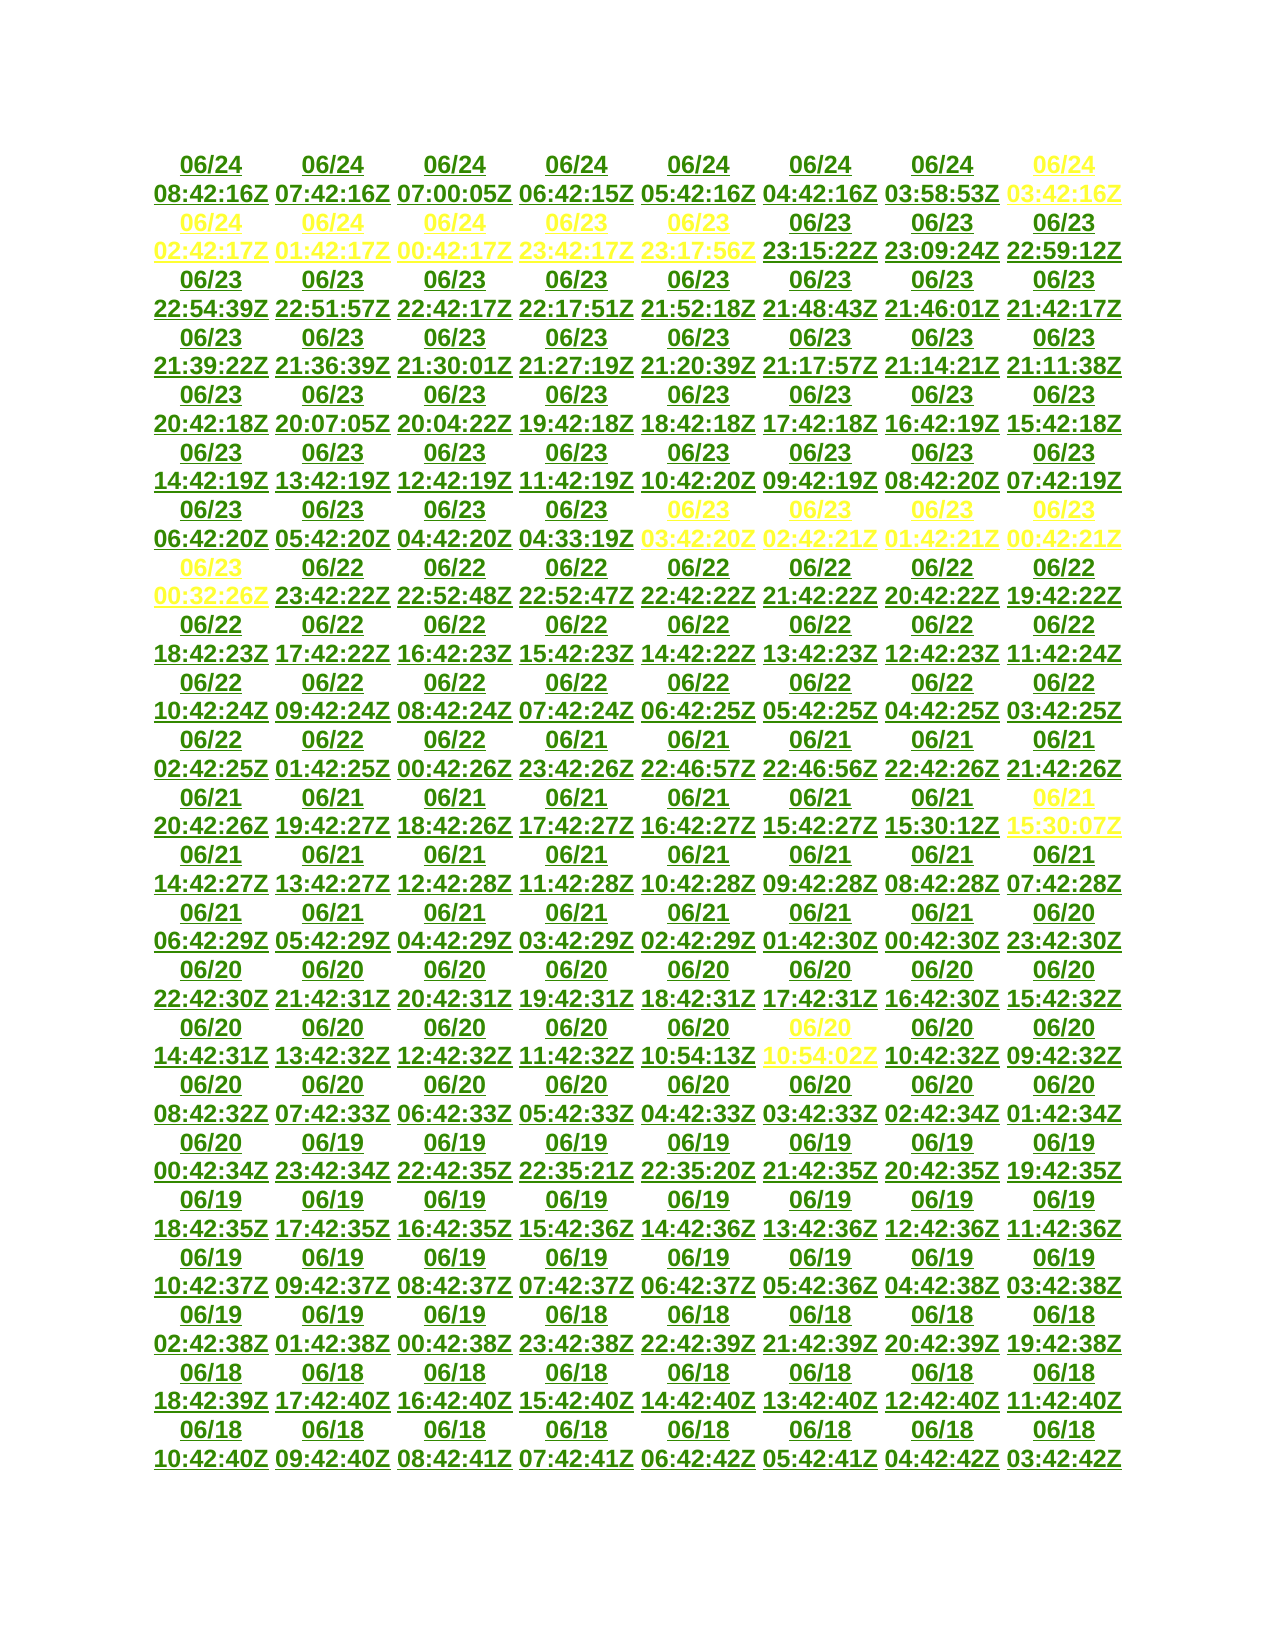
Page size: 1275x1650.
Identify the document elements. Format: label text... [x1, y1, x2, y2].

table_cell 06/18 22:42:39Z [638, 1300, 759, 1357]
table_cell 06/21 15:30:07Z [1003, 783, 1125, 840]
table_cell 06/18 03:42:42Z [1003, 1415, 1125, 1472]
table_cell 06/23 20:07:05Z [272, 380, 394, 437]
table_cell 06/18 18:42:39Z [150, 1358, 272, 1415]
table_cell 06/20 13:42:32Z [272, 1013, 394, 1070]
table_cell 06/22 16:42:23Z [394, 610, 516, 667]
table_cell 06/21 20:42:26Z [150, 783, 272, 840]
table_cell 06/23 21:48:43Z [759, 265, 881, 322]
table_cell 06/19 08:42:37Z [394, 1243, 516, 1300]
table_cell 06/20 05:42:33Z [516, 1070, 637, 1127]
table_cell 06/23 21:20:39Z [638, 323, 759, 380]
table_cell 06/22 17:42:22Z [272, 610, 394, 667]
table_cell 06/18 11:42:40Z [1003, 1358, 1125, 1415]
table_cell 06/19 10:42:37Z [150, 1243, 272, 1300]
table_cell 06/23 14:42:19Z [150, 438, 272, 495]
table_cell 06/22 14:42:22Z [638, 610, 759, 667]
table_cell 06/22 19:42:22Z [1003, 553, 1125, 610]
table_cell 06/23 21:46:01Z [881, 265, 1003, 322]
table_cell 06/20 15:42:32Z [1003, 955, 1125, 1012]
table_cell 06/23 23:17:56Z [638, 208, 759, 265]
table_cell 06/23 00:42:21Z [1003, 495, 1125, 552]
table_cell 06/19 22:35:20Z [638, 1128, 759, 1185]
table_cell 06/23 21:30:01Z [394, 323, 516, 380]
table_cell 06/19 01:42:38Z [272, 1300, 394, 1357]
table_cell 06/22 03:42:25Z [1003, 668, 1125, 725]
table_cell 06/22 02:42:25Z [150, 725, 272, 782]
table_cell 06/21 22:46:57Z [638, 725, 759, 782]
table_cell 06/22 22:52:48Z [394, 553, 516, 610]
table_cell 06/21 10:42:28Z [638, 840, 759, 897]
table_cell 06/19 09:42:37Z [272, 1243, 394, 1300]
table_cell 06/23 04:42:20Z [394, 495, 516, 552]
table_cell 06/23 02:42:21Z [759, 495, 881, 552]
table_cell 06/23 21:36:39Z [272, 323, 394, 380]
table_cell 06/23 21:17:57Z [759, 323, 881, 380]
table_cell 06/23 21:11:38Z [1003, 323, 1125, 380]
table_cell 06/20 06:42:33Z [394, 1070, 516, 1127]
table_cell 06/20 01:42:34Z [1003, 1070, 1125, 1127]
table_cell 06/24 03:42:16Z [1003, 150, 1125, 207]
table_cell 06/23 10:42:20Z [638, 438, 759, 495]
table_cell 06/19 19:42:35Z [1003, 1128, 1125, 1185]
table_cell 06/18 08:42:41Z [394, 1415, 516, 1472]
table_cell 06/23 17:42:18Z [759, 380, 881, 437]
table_cell 06/20 23:42:30Z [1003, 898, 1125, 955]
table_cell 06/22 22:52:47Z [516, 553, 637, 610]
table_cell 06/22 22:42:22Z [638, 553, 759, 610]
table_cell 06/22 20:42:22Z [881, 553, 1003, 610]
table_cell 06/18 04:42:42Z [881, 1415, 1003, 1472]
table_cell 06/18 12:42:40Z [881, 1358, 1003, 1415]
table_cell 06/21 01:42:30Z [759, 898, 881, 955]
table_cell 06/21 21:42:26Z [1003, 725, 1125, 782]
table_cell 06/23 21:14:21Z [881, 323, 1003, 380]
table_cell 06/18 10:42:40Z [150, 1415, 272, 1472]
table_cell 06/22 00:42:26Z [394, 725, 516, 782]
table_cell 06/22 13:42:23Z [759, 610, 881, 667]
table_cell 06/18 21:42:39Z [759, 1300, 881, 1357]
table_cell 06/18 05:42:41Z [759, 1415, 881, 1472]
table_cell 06/23 21:42:17Z [1003, 265, 1125, 322]
table_cell 06/23 05:42:20Z [272, 495, 394, 552]
table_cell 06/20 11:42:32Z [516, 1013, 637, 1070]
table_cell 06/21 11:42:28Z [516, 840, 637, 897]
table_cell 06/23 22:51:57Z [272, 265, 394, 322]
table_cell 06/19 02:42:38Z [150, 1300, 272, 1357]
table_cell 06/22 04:42:25Z [881, 668, 1003, 725]
table_cell 06/18 17:42:40Z [272, 1358, 394, 1415]
table_cell 06/20 08:42:32Z [150, 1070, 272, 1127]
table_cell 06/24 02:42:17Z [150, 208, 272, 265]
table_cell 06/18 19:42:38Z [1003, 1300, 1125, 1357]
table_cell 06/23 06:42:20Z [150, 495, 272, 552]
table_cell 06/21 03:42:29Z [516, 898, 637, 955]
table_cell 06/22 15:42:23Z [516, 610, 637, 667]
table_cell 06/21 22:46:56Z [759, 725, 881, 782]
table_cell 06/23 23:09:24Z [881, 208, 1003, 265]
table_cell 06/23 20:42:18Z [150, 380, 272, 437]
table_cell 06/23 15:42:18Z [1003, 380, 1125, 437]
table_cell 06/24 05:42:16Z [638, 150, 759, 207]
table_cell 06/19 11:42:36Z [1003, 1185, 1125, 1242]
table_cell 06/20 17:42:31Z [759, 955, 881, 1012]
table_cell 06/18 06:42:42Z [638, 1415, 759, 1472]
table_cell 06/24 04:42:16Z [759, 150, 881, 207]
table_cell 06/22 08:42:24Z [394, 668, 516, 725]
table_cell 06/24 00:42:17Z [394, 208, 516, 265]
table_cell 06/23 19:42:18Z [516, 380, 637, 437]
table_cell 06/19 18:42:35Z [150, 1185, 272, 1242]
table_cell 06/18 14:42:40Z [638, 1358, 759, 1415]
table_cell 06/23 16:42:19Z [881, 380, 1003, 437]
table_cell 06/24 03:58:53Z [881, 150, 1003, 207]
table_cell 06/21 14:42:27Z [150, 840, 272, 897]
table_cell 06/22 05:42:25Z [759, 668, 881, 725]
table_cell 06/20 02:42:34Z [881, 1070, 1003, 1127]
table_cell 06/22 12:42:23Z [881, 610, 1003, 667]
table_cell 06/21 00:42:30Z [881, 898, 1003, 955]
table_cell 06/23 01:42:21Z [881, 495, 1003, 552]
table_cell 06/24 07:42:16Z [272, 150, 394, 207]
table_cell 06/19 17:42:35Z [272, 1185, 394, 1242]
table_cell 06/23 23:42:17Z [516, 208, 637, 265]
table_cell 06/20 00:42:34Z [150, 1128, 272, 1185]
table_cell 06/19 22:35:21Z [516, 1128, 637, 1185]
table_cell 06/21 17:42:27Z [516, 783, 637, 840]
table_cell 06/20 19:42:31Z [516, 955, 637, 1012]
table_cell 06/23 21:27:19Z [516, 323, 637, 380]
table_cell 06/19 12:42:36Z [881, 1185, 1003, 1242]
table_cell 06/21 23:42:26Z [516, 725, 637, 782]
table_cell 06/21 19:42:27Z [272, 783, 394, 840]
table_cell 06/18 09:42:40Z [272, 1415, 394, 1472]
table_cell 06/23 03:42:20Z [638, 495, 759, 552]
table_cell 06/23 22:59:12Z [1003, 208, 1125, 265]
table_cell 06/20 10:54:02Z [759, 1013, 881, 1070]
table_cell 06/23 21:39:22Z [150, 323, 272, 380]
table_cell 06/23 08:42:20Z [881, 438, 1003, 495]
table_cell 06/23 04:33:19Z [516, 495, 637, 552]
table_cell 06/21 18:42:26Z [394, 783, 516, 840]
table_cell 06/22 10:42:24Z [150, 668, 272, 725]
table_cell 06/20 22:42:30Z [150, 955, 272, 1012]
table_cell 06/20 10:42:32Z [881, 1013, 1003, 1070]
table_cell 06/23 21:52:18Z [638, 265, 759, 322]
table_cell 06/21 07:42:28Z [1003, 840, 1125, 897]
table_cell 06/23 22:54:39Z [150, 265, 272, 322]
table_cell 06/18 20:42:39Z [881, 1300, 1003, 1357]
table_cell 06/19 00:42:38Z [394, 1300, 516, 1357]
table_cell 06/19 07:42:37Z [516, 1243, 637, 1300]
table_cell 06/23 22:42:17Z [394, 265, 516, 322]
table_cell 06/23 12:42:19Z [394, 438, 516, 495]
table_cell 06/20 03:42:33Z [759, 1070, 881, 1127]
table_cell 06/23 09:42:19Z [759, 438, 881, 495]
table_cell 06/20 18:42:31Z [638, 955, 759, 1012]
table_cell 06/20 14:42:31Z [150, 1013, 272, 1070]
table_cell 06/19 04:42:38Z [881, 1243, 1003, 1300]
table_cell 06/21 16:42:27Z [638, 783, 759, 840]
table_cell 06/19 23:42:34Z [272, 1128, 394, 1185]
table_cell 06/21 09:42:28Z [759, 840, 881, 897]
table_cell 06/23 23:15:22Z [759, 208, 881, 265]
table_cell 06/21 22:42:26Z [881, 725, 1003, 782]
table_cell 06/23 00:32:26Z [150, 553, 272, 610]
table_cell 06/21 02:42:29Z [638, 898, 759, 955]
table_cell 06/23 13:42:19Z [272, 438, 394, 495]
table_cell 06/19 13:42:36Z [759, 1185, 881, 1242]
table_cell 06/21 05:42:29Z [272, 898, 394, 955]
table_cell 06/19 16:42:35Z [394, 1185, 516, 1242]
table_cell 06/21 12:42:28Z [394, 840, 516, 897]
table_cell 06/24 07:00:05Z [394, 150, 516, 207]
table_cell 06/22 18:42:23Z [150, 610, 272, 667]
table_cell 06/21 15:30:12Z [881, 783, 1003, 840]
table_cell 06/19 20:42:35Z [881, 1128, 1003, 1185]
table_cell 06/18 07:42:41Z [516, 1415, 637, 1472]
table_cell 06/24 08:42:16Z [150, 150, 272, 207]
table_cell 06/21 13:42:27Z [272, 840, 394, 897]
table_cell 06/22 06:42:25Z [638, 668, 759, 725]
table_cell 06/21 15:42:27Z [759, 783, 881, 840]
table_cell 06/22 23:42:22Z [272, 553, 394, 610]
table_cell 06/19 06:42:37Z [638, 1243, 759, 1300]
table_cell 06/21 04:42:29Z [394, 898, 516, 955]
table_cell 06/19 22:42:35Z [394, 1128, 516, 1185]
table_cell 06/20 04:42:33Z [638, 1070, 759, 1127]
table_cell 06/21 06:42:29Z [150, 898, 272, 955]
table_cell 06/24 01:42:17Z [272, 208, 394, 265]
table_cell 06/20 10:54:13Z [638, 1013, 759, 1070]
table_cell 06/23 18:42:18Z [638, 380, 759, 437]
table_cell 06/18 16:42:40Z [394, 1358, 516, 1415]
table_cell 06/22 11:42:24Z [1003, 610, 1125, 667]
table_cell 06/23 22:17:51Z [516, 265, 637, 322]
table_cell 06/21 08:42:28Z [881, 840, 1003, 897]
table_cell 06/24 06:42:15Z [516, 150, 637, 207]
table_cell 06/22 01:42:25Z [272, 725, 394, 782]
table_cell 06/19 21:42:35Z [759, 1128, 881, 1185]
table_cell 06/20 07:42:33Z [272, 1070, 394, 1127]
table_cell 06/23 11:42:19Z [516, 438, 637, 495]
table_cell 06/18 15:42:40Z [516, 1358, 637, 1415]
table_cell 06/18 13:42:40Z [759, 1358, 881, 1415]
table_cell 06/19 15:42:36Z [516, 1185, 637, 1242]
table_cell 06/20 20:42:31Z [394, 955, 516, 1012]
table_cell 06/20 16:42:30Z [881, 955, 1003, 1012]
table_cell 06/23 20:04:22Z [394, 380, 516, 437]
table_cell 06/22 21:42:22Z [759, 553, 881, 610]
table_cell 06/20 21:42:31Z [272, 955, 394, 1012]
table_cell 06/23 07:42:19Z [1003, 438, 1125, 495]
table_cell 06/22 09:42:24Z [272, 668, 394, 725]
table_cell 06/19 03:42:38Z [1003, 1243, 1125, 1300]
table_cell 06/20 09:42:32Z [1003, 1013, 1125, 1070]
table_cell 06/18 23:42:38Z [516, 1300, 637, 1357]
table_cell 06/19 05:42:36Z [759, 1243, 881, 1300]
table_cell 06/19 14:42:36Z [638, 1185, 759, 1242]
table_cell 06/20 12:42:32Z [394, 1013, 516, 1070]
table_cell 06/22 07:42:24Z [516, 668, 637, 725]
